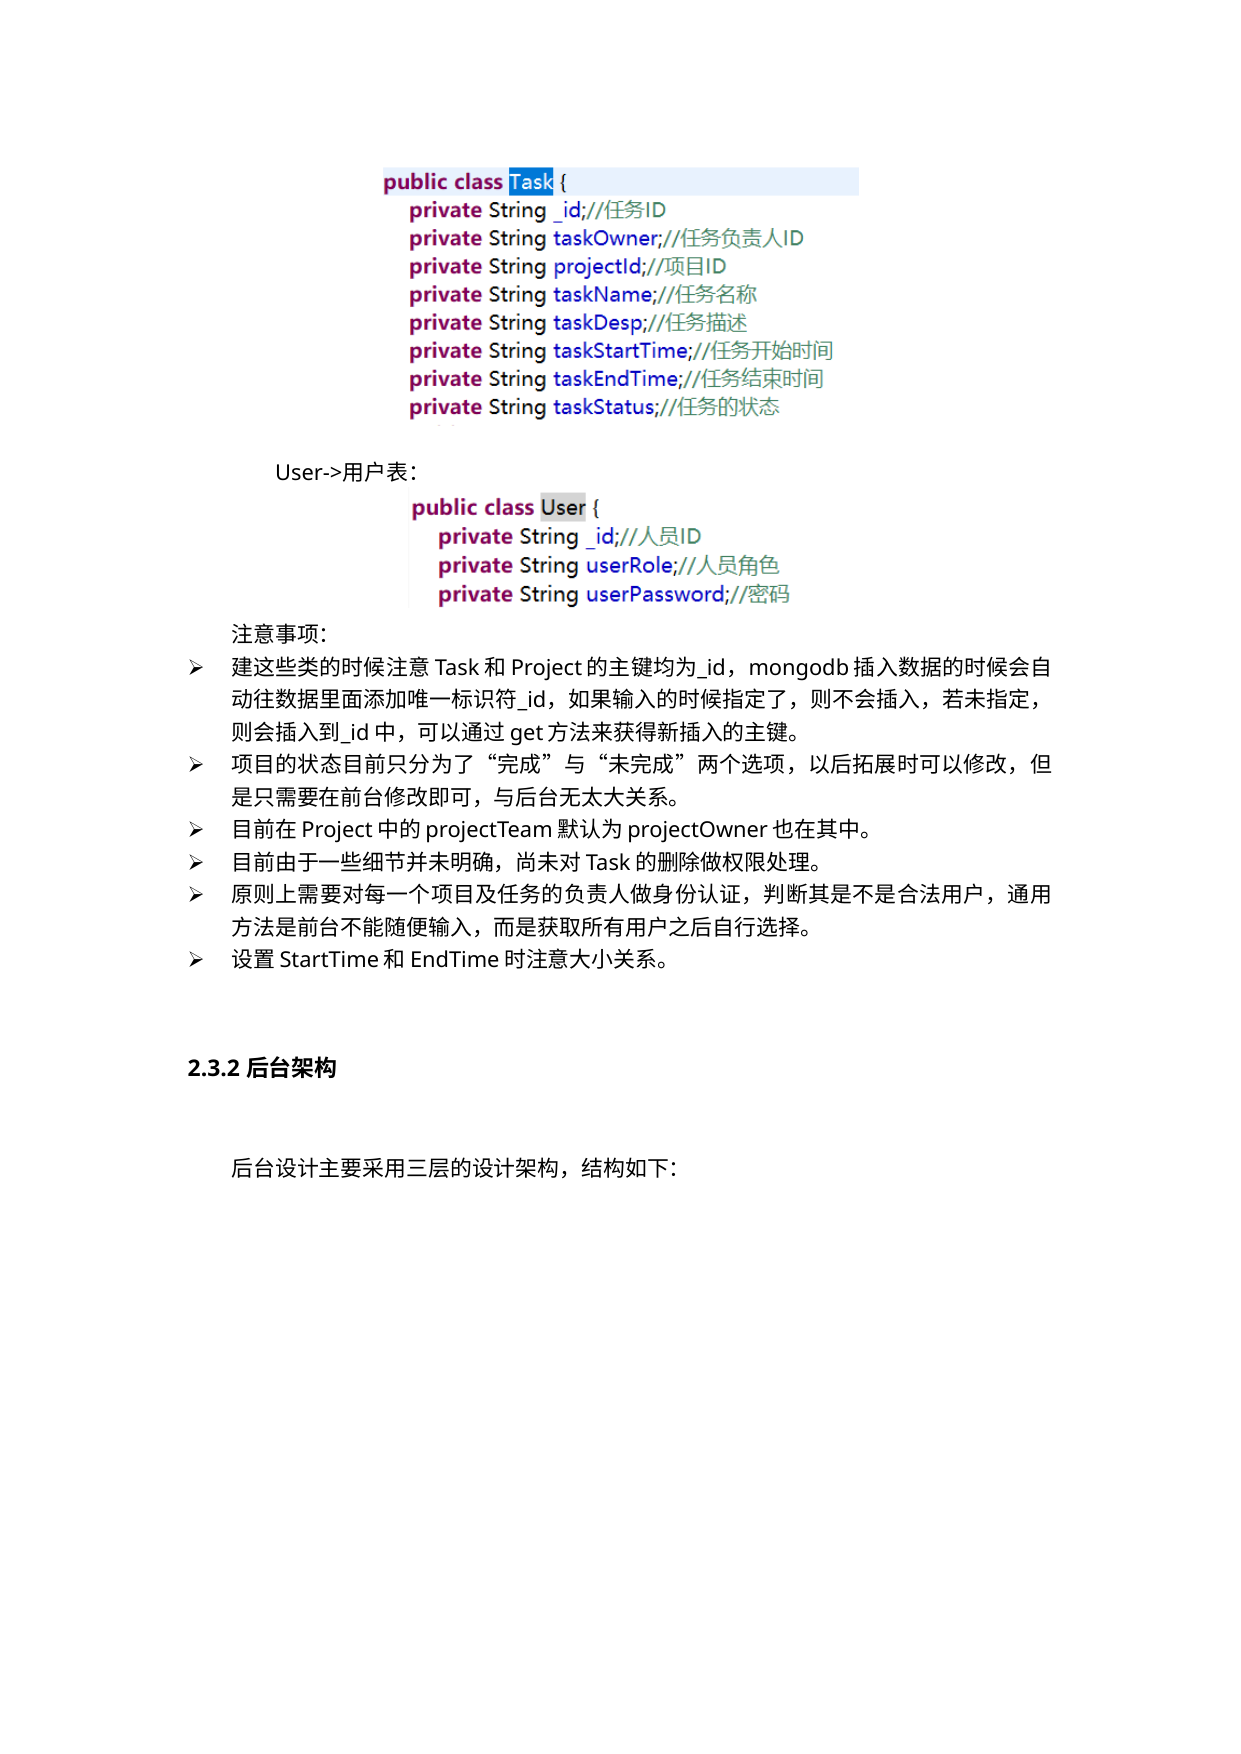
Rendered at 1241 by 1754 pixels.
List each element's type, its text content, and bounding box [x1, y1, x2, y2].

list 建这些类的时候注意Task和Project的主键均为_id，mongodb插入数据的时候会自动往数据里面添加唯一标识符_id，如果输入的时候指定了，则不会插入，若未指定，则会插入到_id中，可以通过get方法来获得新插入的主键。 [187, 649, 1053, 747]
list 项目的状态目前只分为了“完成”与“未完成”两个选项，以后拓展时可以修改，但是只需要在前台修改即可，与后台无太大关系。 [187, 747, 1053, 812]
text 注意事项： [187, 617, 1053, 649]
list 原则上需要对每一个项目及任务的负责人做身份认证，判断其是不是合法用户，通用方法是前台不能随便输入，而是获取所有用户之后自行选择。 [187, 877, 1053, 942]
picture [406, 487, 835, 608]
list 设置StartTime和EndTime时注意大小关系。 [187, 942, 1053, 974]
list 目前由于一些细节并未明确，尚未对Task的删除做权限处理。 [187, 844, 1053, 877]
subtitle 2.3.2 后台架构 [187, 1034, 1053, 1099]
text User->用户表： [187, 454, 1053, 487]
text 后台设计主要采用三层的设计架构，结构如下： [187, 1150, 1053, 1183]
list 目前在Project中的projectTeam默认为projectOwner也在其中。 [187, 812, 1053, 844]
picture [381, 162, 859, 426]
